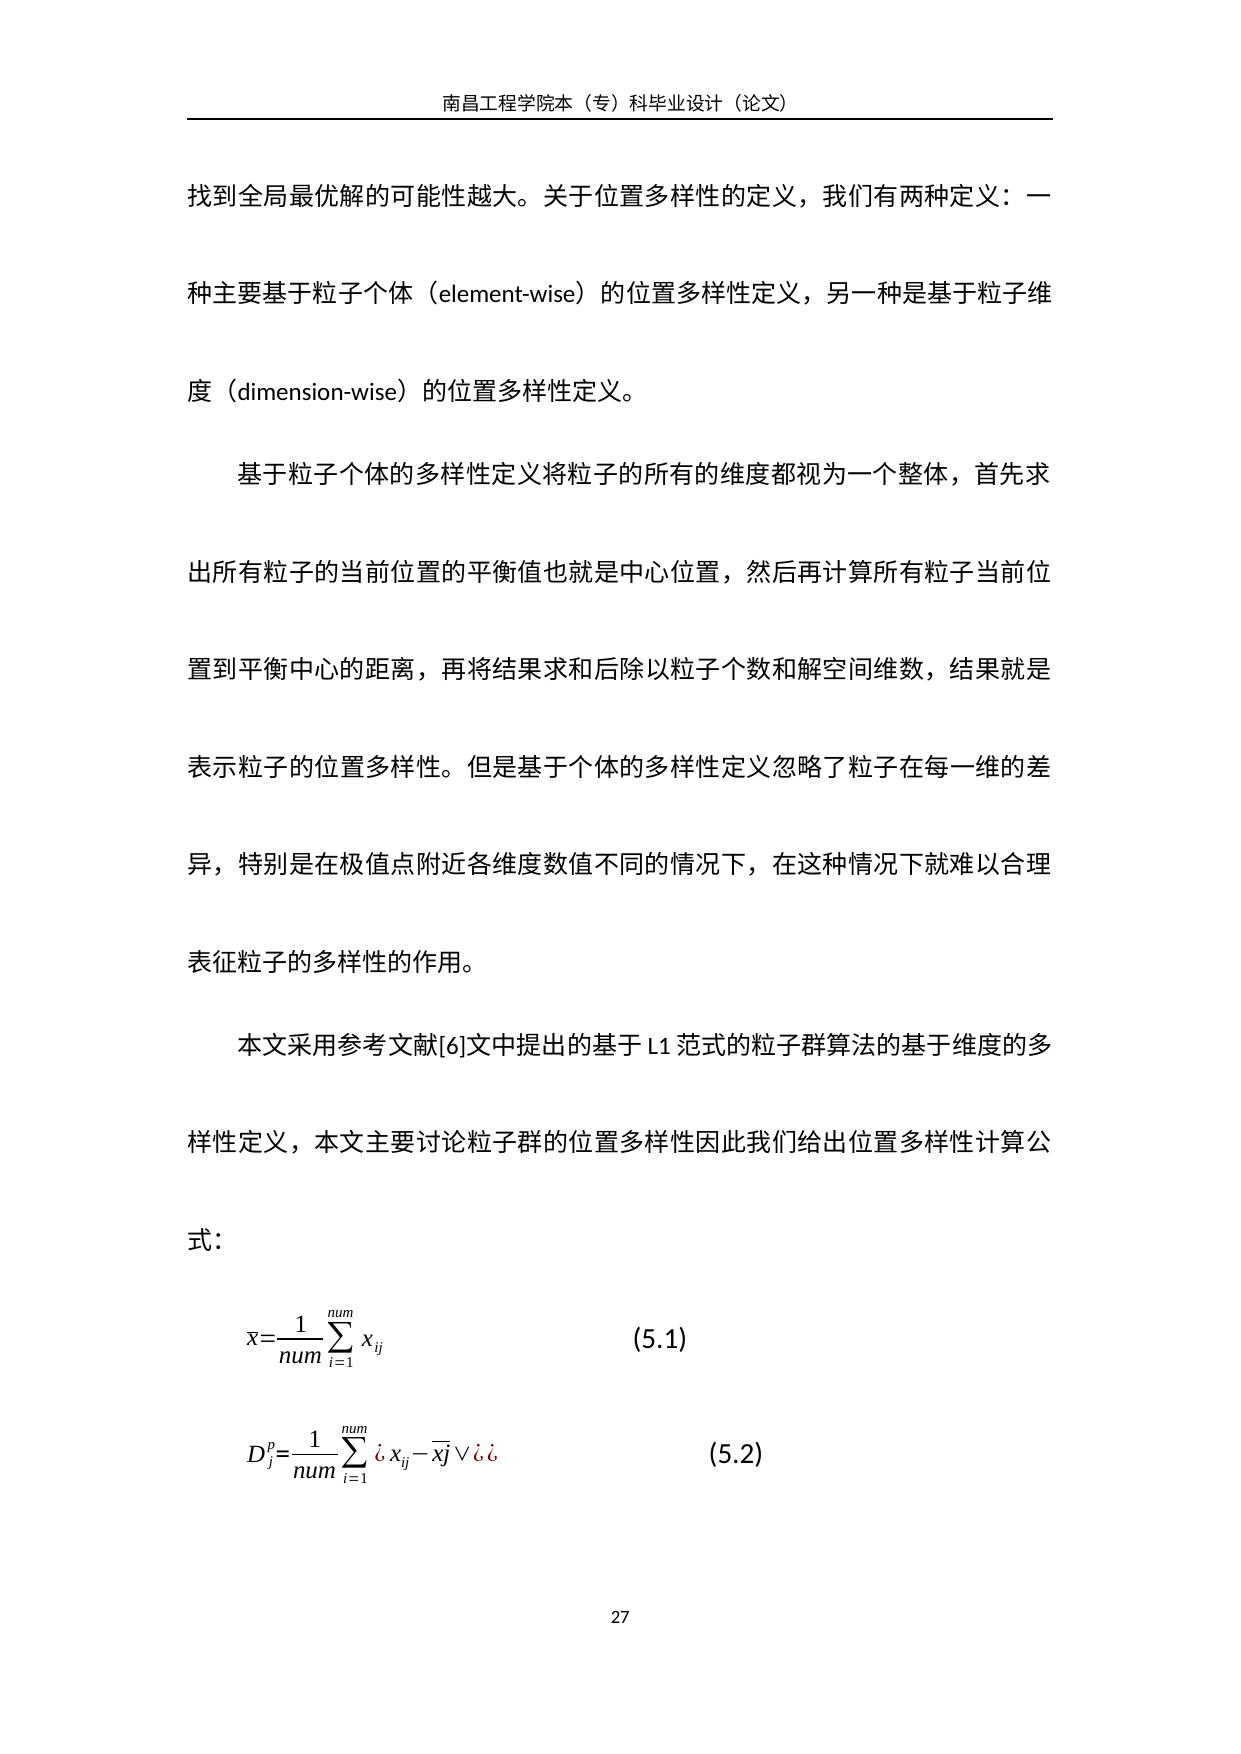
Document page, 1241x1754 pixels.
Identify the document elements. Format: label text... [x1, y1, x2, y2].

text 本文采用参考文献[6]文中提出的基于L1范式的粒子群算法的基于维度的多样性定义，本文主要讨论粒子群的位置多样性因此我们给出位置多样性计算公式： [187, 1011, 1053, 1271]
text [187, 162, 1053, 422]
text = (5.1) [187, 1289, 1053, 1386]
text = (5.2) [187, 1404, 1053, 1502]
text 基于粒子个体的多样性定义将粒子的所有的维度都视为一个整体，首先求出所有粒子的当前位置的平衡值也就是中心位置，然后再计算所有粒子当前位置到平衡中心的距离，再将结果求和后除以粒子个数和解空间维数，结果就是表示粒子的位置多样性。但是基于个体的多样性定义忽略了粒子在每一维的差异，特别是在极值点附近各维度数值不同的情况下，在这种情况下就难以合理表征粒子的多样性的作用。 [187, 440, 1053, 993]
